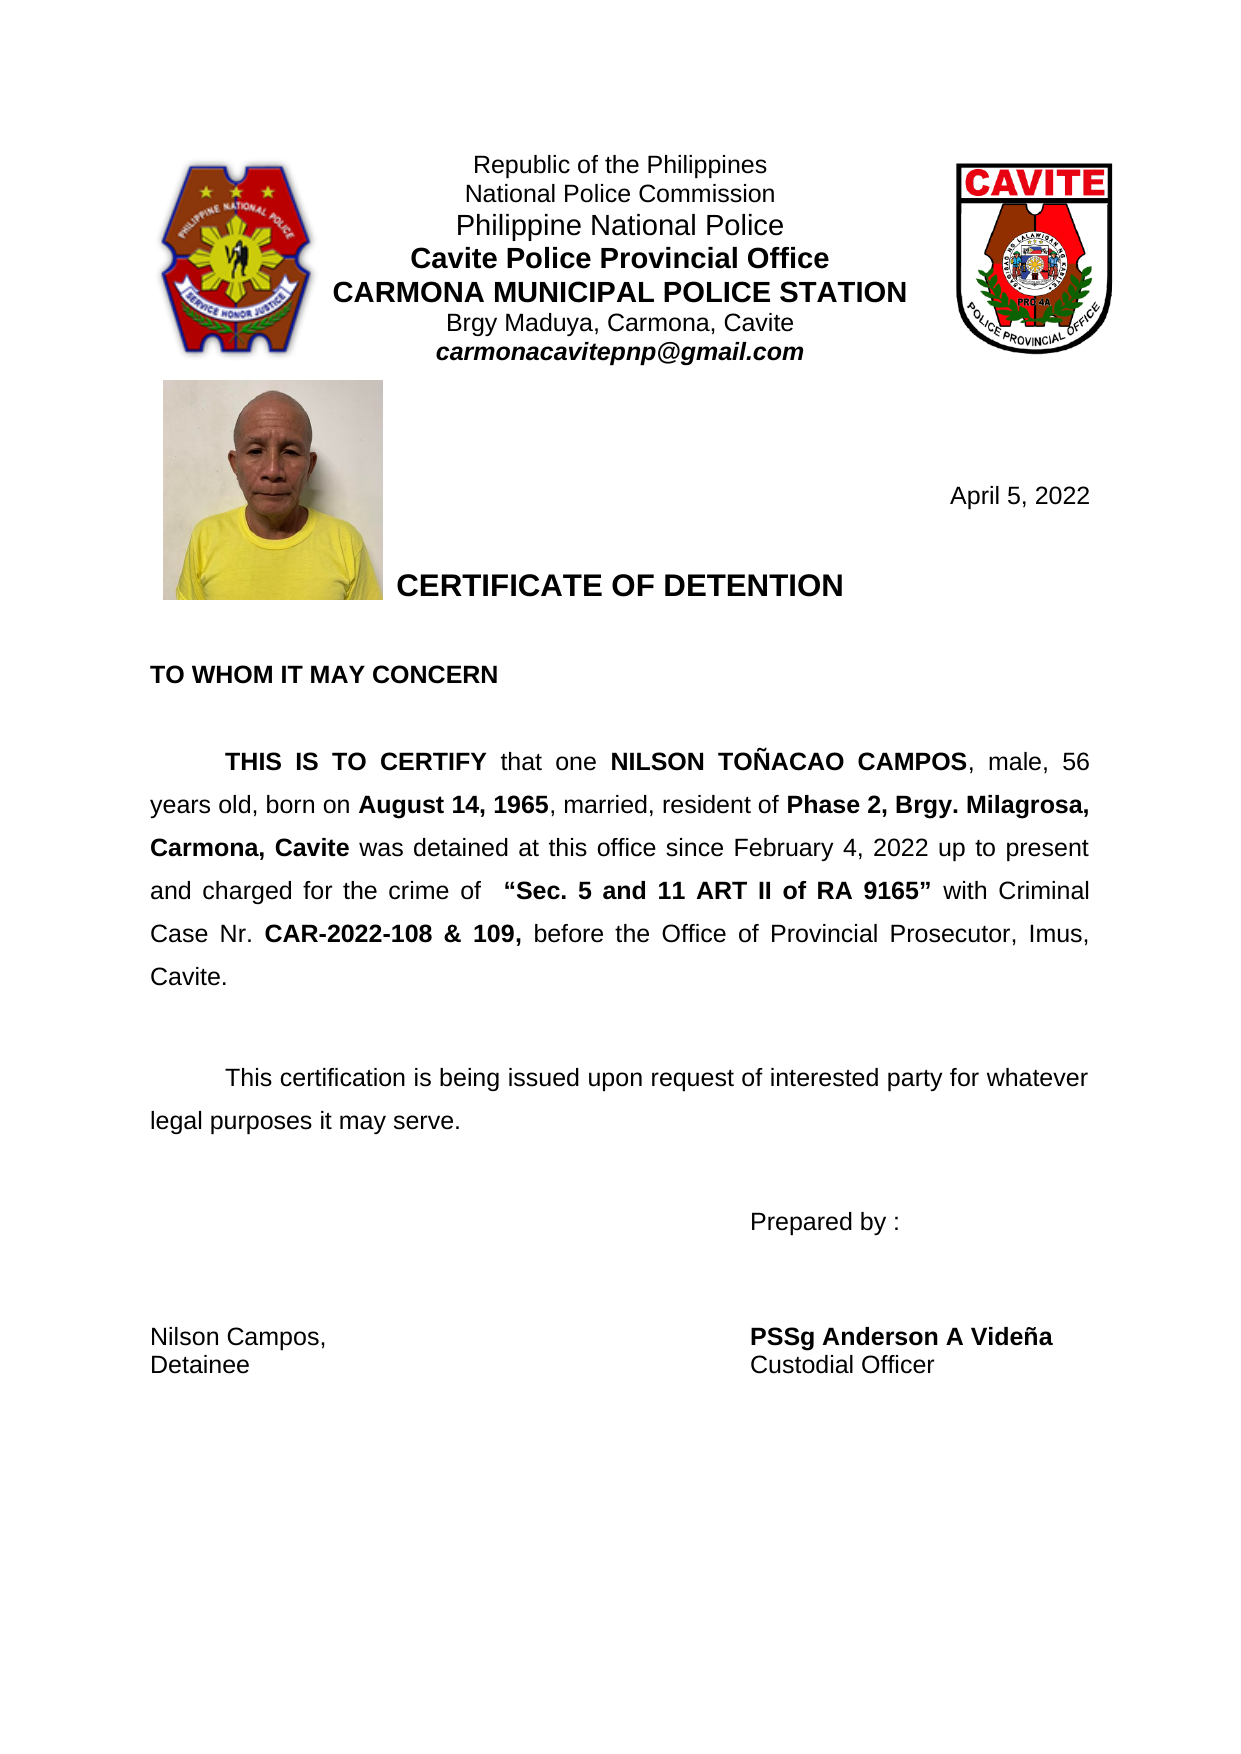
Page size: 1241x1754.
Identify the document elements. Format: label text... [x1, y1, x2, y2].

text TO WHOM IT MAY CONCERN [150, 660, 1090, 689]
text CARMONA MUNICIPAL POLICE STATION [330, 274, 956, 308]
text Philippine National Police [330, 207, 956, 241]
text Detainee Custodial Officer [150, 1350, 1090, 1379]
text Prepared by : [675, 1207, 1090, 1264]
text April 5, 2022 [600, 481, 1090, 509]
text Brgy Maduya, Carmona, Cavite [330, 308, 956, 337]
text National Police Commission [330, 179, 956, 207]
picture [163, 380, 383, 600]
text Republic of the Philippines [330, 150, 1090, 179]
text This certification is being issued upon request of interested party for whatever legal purposes it may serve. [150, 1063, 1090, 1135]
text carmonacavitepnp@gmail.com [330, 337, 1090, 366]
text THIS IS TO CERTIFY that one NILSON TOÑACAO CAMPOS, male, 56 years old, born on August 14, 1965, married, resident of Phase 2, Brgy. Milagrosa, Carmona, Cavite was detained at this office since February 4, 2022 up to present and charged for the crime of “Sec. 5 and 11 ART II of RA 9165” with Criminal Case Nr. CAR-2022-108 & 109, before the Office of Provincial Prosecutor, Imus, Cavite. [150, 747, 1090, 991]
text Nilson Campos, PSSg Anderson A Videña [150, 1322, 1090, 1350]
picture [143, 148, 330, 371]
text Cavite Police Provincial Office [330, 241, 956, 274]
text CERTIFICATE OF DETENTION [150, 567, 1090, 603]
picture [956, 162, 1113, 355]
